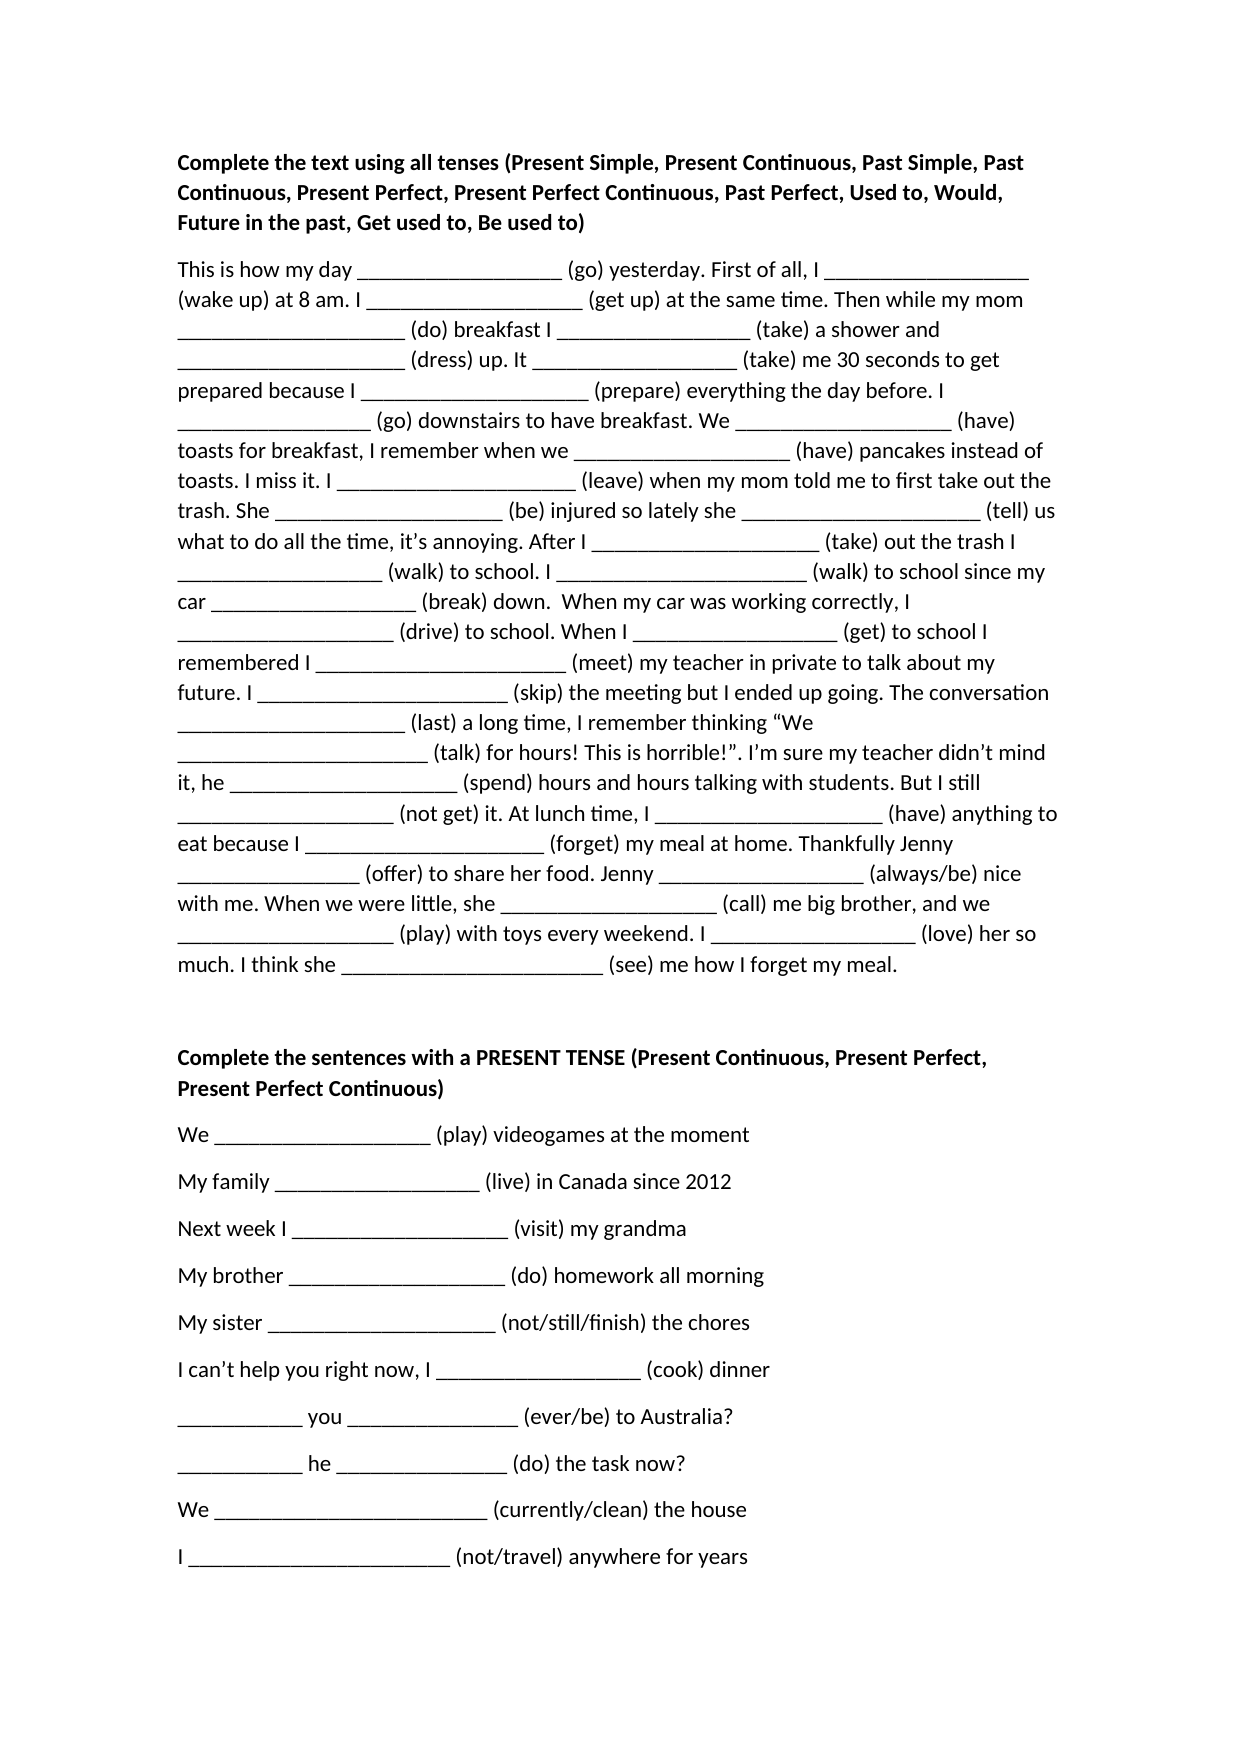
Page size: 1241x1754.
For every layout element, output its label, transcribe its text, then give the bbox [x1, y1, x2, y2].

text I _______________________ (not/travel) anywhere for years [177, 1542, 1063, 1570]
text I can’t help you right now, I __________________ (cook) dinner [177, 1355, 1063, 1383]
text ___________ you _______________ (ever/be) to Australia? [177, 1402, 1063, 1430]
text My brother ___________________ (do) homework all morning [177, 1261, 1063, 1289]
text Complete the sentences with a PRESENT TENSE (Present Continuous, Present Perfect, Present Perfect Continuous) [177, 1043, 1063, 1102]
text Complete the text using all tenses (Present Simple, Present Continuous, Past Simple, Past Continuous, Present Perfect, Present Perfect Continuous, Past Perfect, Used to, Would, Future in the past, Get used to, Be used to) [177, 148, 1063, 236]
text ___________ he _______________ (do) the task now? [177, 1449, 1063, 1477]
text My family __________________ (live) in Canada since 2012 [177, 1167, 1063, 1195]
text This is how my day __________________ (go) yesterday. First of all, I __________________ (wake up) at 8 am. I ___________________ (get up) at the same time. Then while my mom ____________________ (do) breakfast I _________________ (take) a shower and ____________________ (dress) up. It __________________ (take) me 30 seconds to get prepared because I ____________________ (prepare) everything the day before. I _________________ (go) downstairs to have breakfast. We ___________________ (have) toasts for breakfast, I remember when we ___________________ (have) pancakes instead of toasts. I miss it. I _____________________ (leave) when my mom told me to first take out the trash. She ____________________ (be) injured so lately she _____________________ (tell) us what to do all the time, it’s annoying. After I ____________________ (take) out the trash I __________________ (walk) to school. I ______________________ (walk) to school since my car __________________ (break) down. When my car was working correctly, I ___________________ (drive) to school. When I __________________ (get) to school I remembered I ______________________ (meet) my teacher in private to talk about my future. I ______________________ (skip) the meeting but I ended up going. The conversation ____________________ (last) a long time, I remember thinking “We ______________________ (talk) for hours! This is horrible!”. I’m sure my teacher didn’t mind it, he ____________________ (spend) hours and hours talking with students. But I still ___________________ (not get) it. At lunch time, I ____________________ (have) anything to eat because I _____________________ (forget) my meal at home. Thankfully Jenny ________________ (offer) to share her food. Jenny __________________ (always/be) nice with me. When we were little, she ___________________ (call) me big brother, and we ___________________ (play) with toys every weekend. I __________________ (love) her so much. I think she _______________________ (see) me how I forget my meal. [177, 255, 1063, 978]
text We ________________________ (currently/clean) the house [177, 1496, 1063, 1523]
text Next week I ___________________ (visit) my grandma [177, 1214, 1063, 1242]
text We ___________________ (play) videogames at the moment [177, 1121, 1063, 1148]
text My sister ____________________ (not/still/finish) the chores [177, 1308, 1063, 1336]
